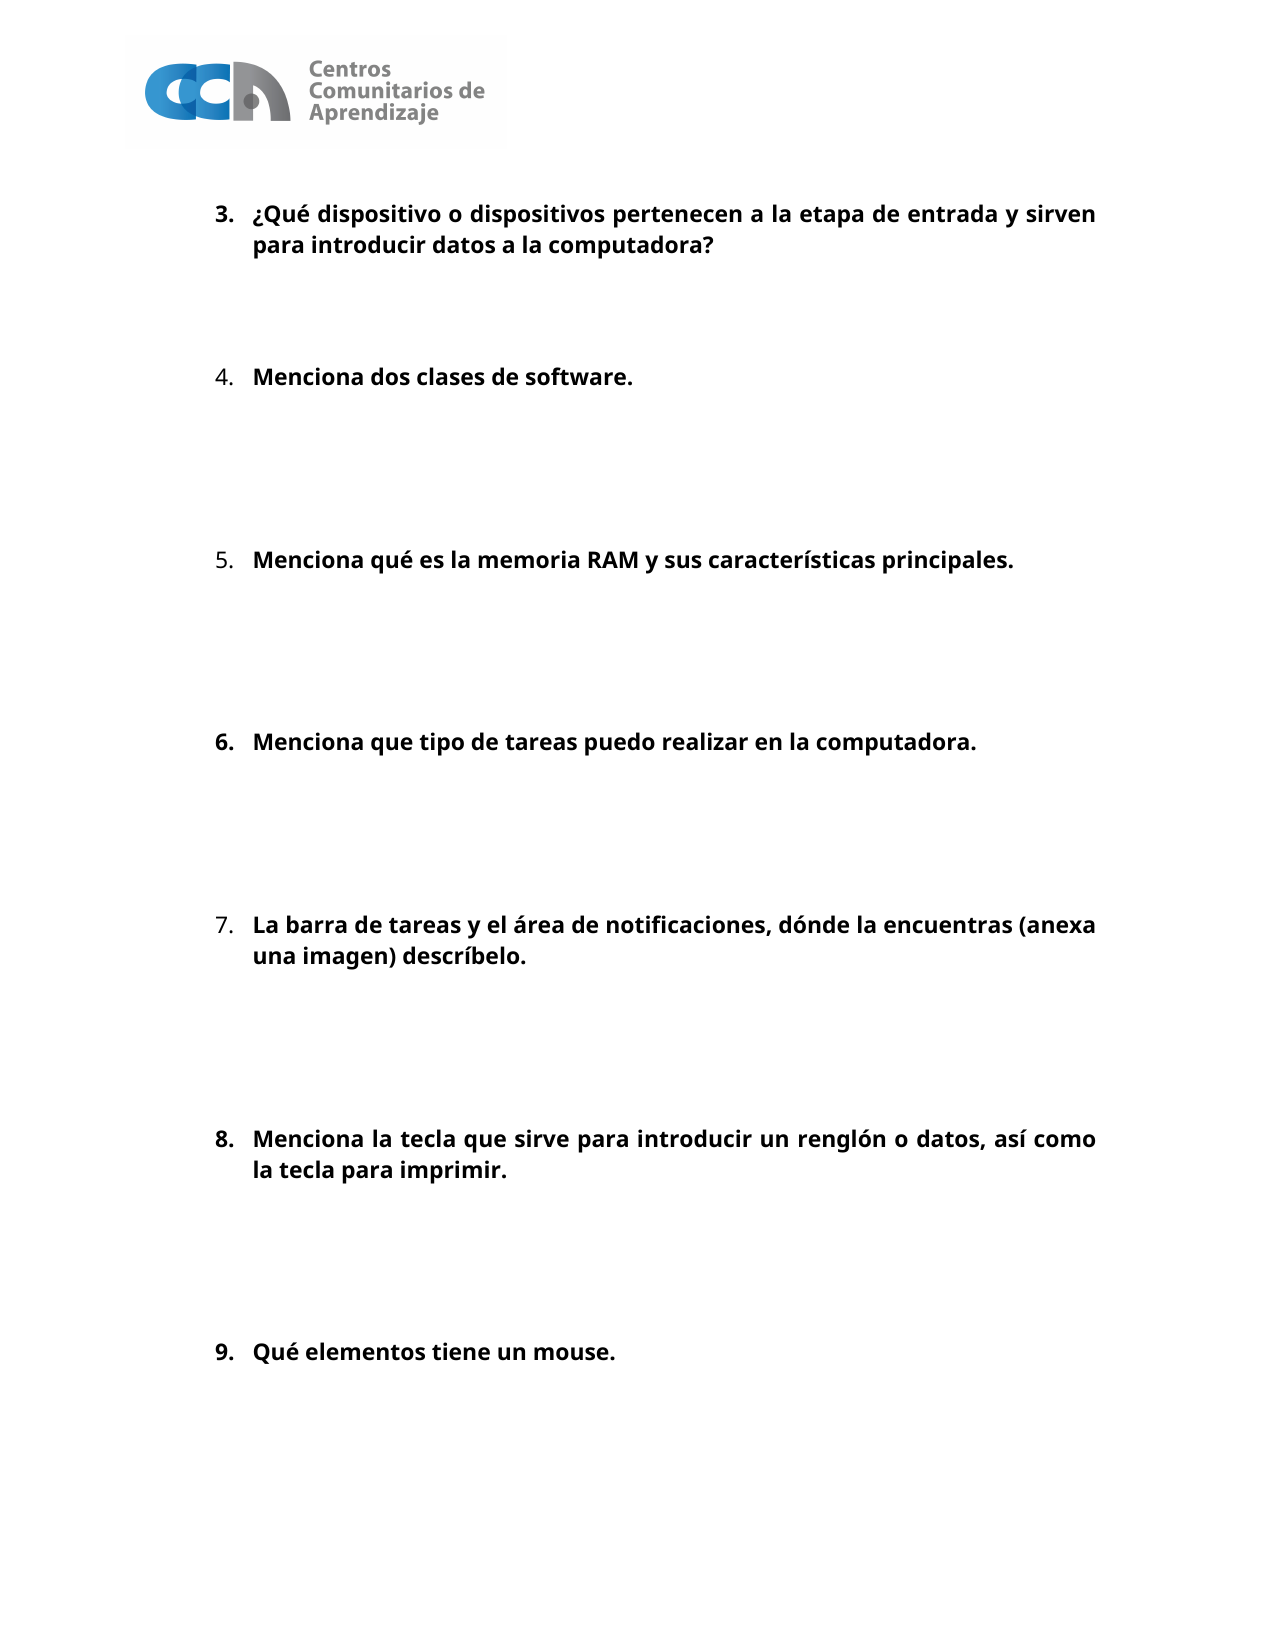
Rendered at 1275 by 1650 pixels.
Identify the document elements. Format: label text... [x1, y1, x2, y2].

list Qué elementos tiene un mouse. [215, 1336, 1098, 1368]
list Menciona dos clases de software. [215, 361, 1098, 393]
picture [125, 35, 507, 149]
list Menciona la tecla que sirve para introducir un renglón o datos, así como la tecla para imprimir. [215, 1123, 1098, 1185]
list Menciona que tipo de tareas puedo realizar en la computadora. [215, 726, 1098, 758]
list La barra de tareas y el área de notificaciones, dónde la encuentras (anexa una imagen) descríbelo. [215, 909, 1098, 971]
list ¿Qué dispositivo o dispositivos pertenecen a la etapa de entrada y sirven para introducir datos a la computadora? [215, 198, 1098, 261]
list Menciona qué es la memoria RAM y sus características principales. [215, 544, 1098, 575]
